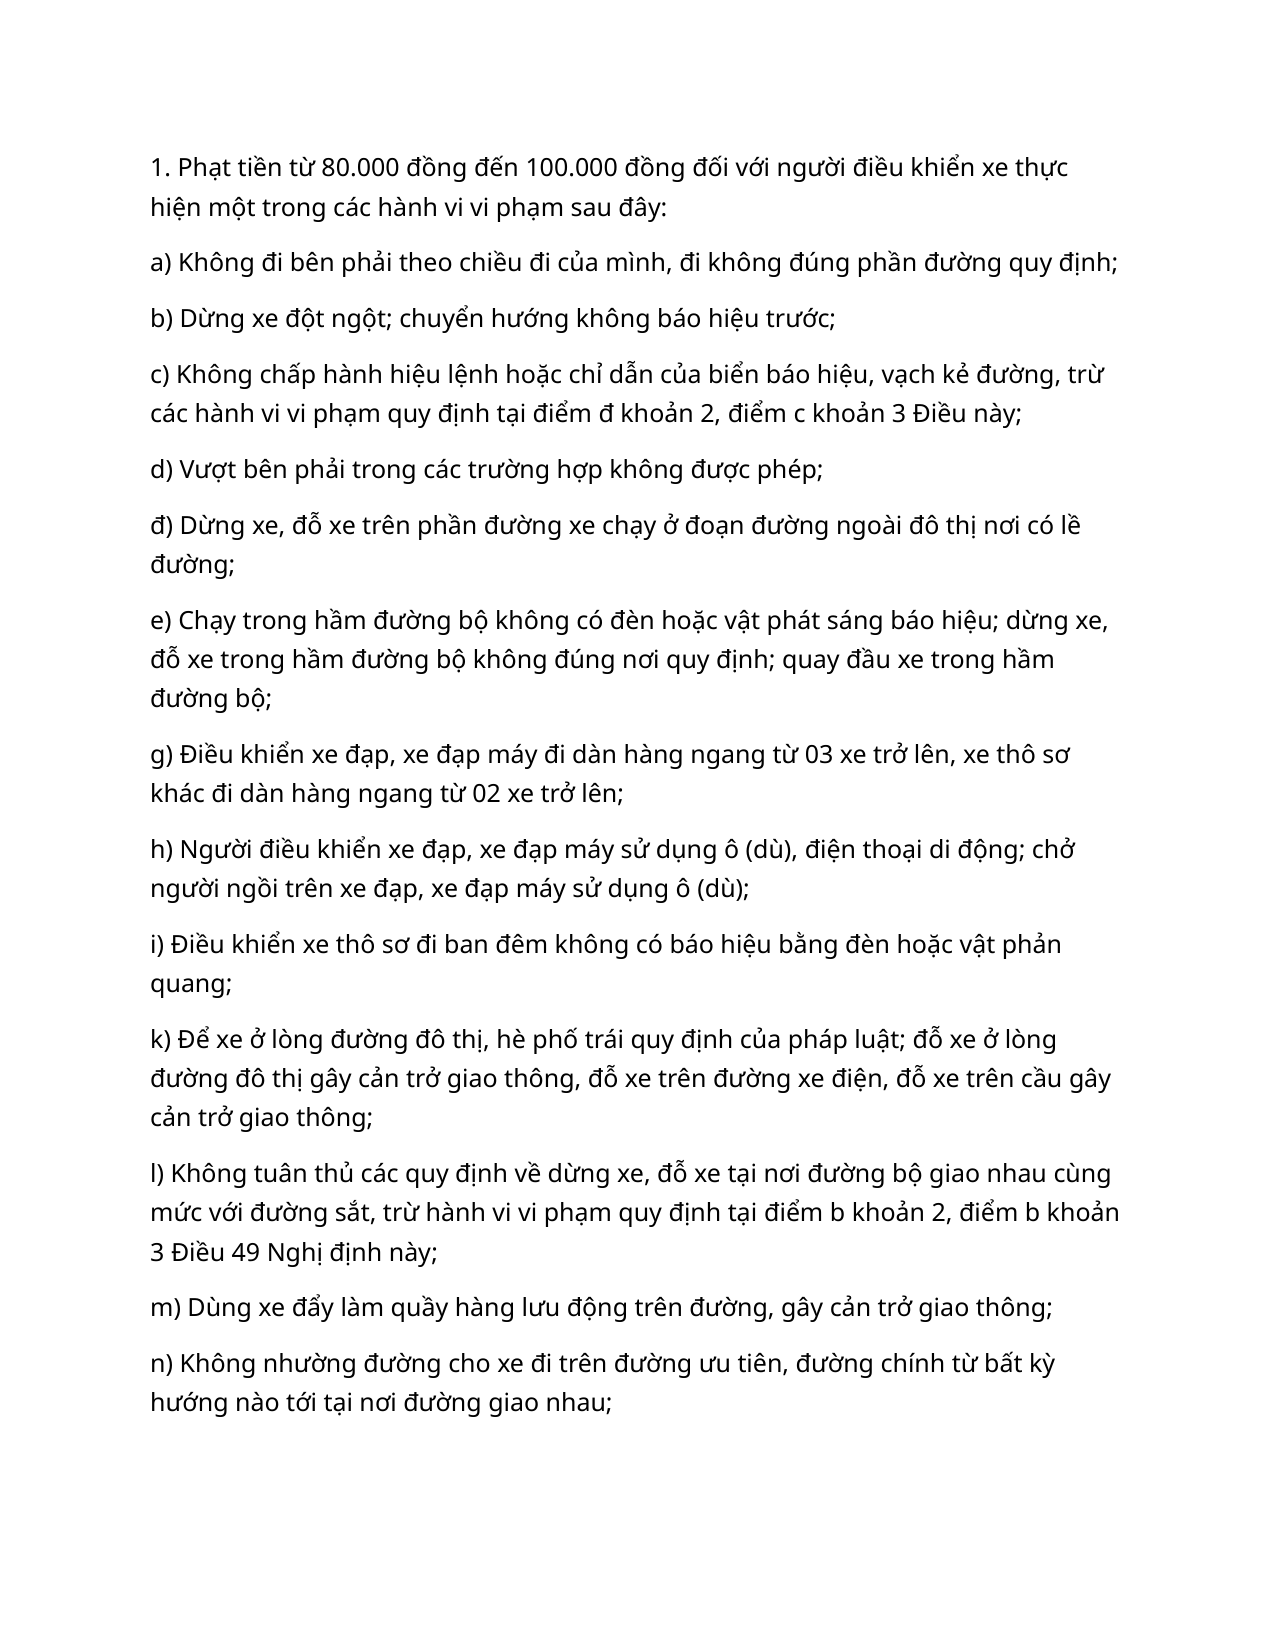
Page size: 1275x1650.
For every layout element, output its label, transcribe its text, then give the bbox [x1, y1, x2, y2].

text a) Không đi bên phải theo chiều đi của mình, đi không đúng phần đường quy định; [150, 245, 1125, 279]
text m) Dùng xe đẩy làm quầy hàng lưu động trên đường, gây cản trở giao thông; [150, 1290, 1125, 1324]
text h) Người điều khiển xe đạp, xe đạp máy sử dụng ô (dù), điện thoại di động; chở người ngồi trên xe đạp, xe đạp máy sử dụng ô (dù); [150, 832, 1125, 905]
text k) Để xe ở lòng đường đô thị, hè phố trái quy định của pháp luật; đỗ xe ở lòng đường đô thị gây cản trở giao thông, đỗ xe trên đường xe điện, đỗ xe trên cầu gây cản trở giao thông; [150, 1022, 1125, 1134]
text c) Không chấp hành hiệu lệnh hoặc chỉ dẫn của biển báo hiệu, vạch kẻ đường, trừ các hành vi vi phạm quy định tại điểm đ khoản 2, điểm c khoản 3 Điều này; [150, 357, 1125, 430]
text d) Vượt bên phải trong các trường hợp không được phép; [150, 452, 1125, 486]
text đ) Dừng xe, đỗ xe trên phần đường xe chạy ở đoạn đường ngoài đô thị nơi có lề đường; [150, 507, 1125, 581]
text b) Dừng xe đột ngột; chuyển hướng không báo hiệu trước; [150, 301, 1125, 335]
text i) Điều khiển xe thô sơ đi ban đêm không có báo hiệu bằng đèn hoặc vật phản quang; [150, 927, 1125, 1000]
text g) Điều khiển xe đạp, xe đạp máy đi dàn hàng ngang từ 03 xe trở lên, xe thô sơ khác đi dàn hàng ngang từ 02 xe trở lên; [150, 737, 1125, 810]
text l) Không tuân thủ các quy định về dừng xe, đỗ xe tại nơi đường bộ giao nhau cùng mức với đường sắt, trừ hành vi vi phạm quy định tại điểm b khoản 2, điểm b khoản 3 Điều 49 Nghị định này; [150, 1156, 1125, 1268]
text e) Chạy trong hầm đường bộ không có đèn hoặc vật phát sáng báo hiệu; dừng xe, đỗ xe trong hầm đường bộ không đúng nơi quy định; quay đầu xe trong hầm đường bộ; [150, 602, 1125, 715]
text n) Không nhường đường cho xe đi trên đường ưu tiên, đường chính từ bất kỳ hướng nào tới tại nơi đường giao nhau; [150, 1346, 1125, 1419]
text 1. Phạt tiền từ 80.000 đồng đến 100.000 đồng đối với người điều khiển xe thực hiện một trong các hành vi vi phạm sau đây: [150, 150, 1125, 223]
